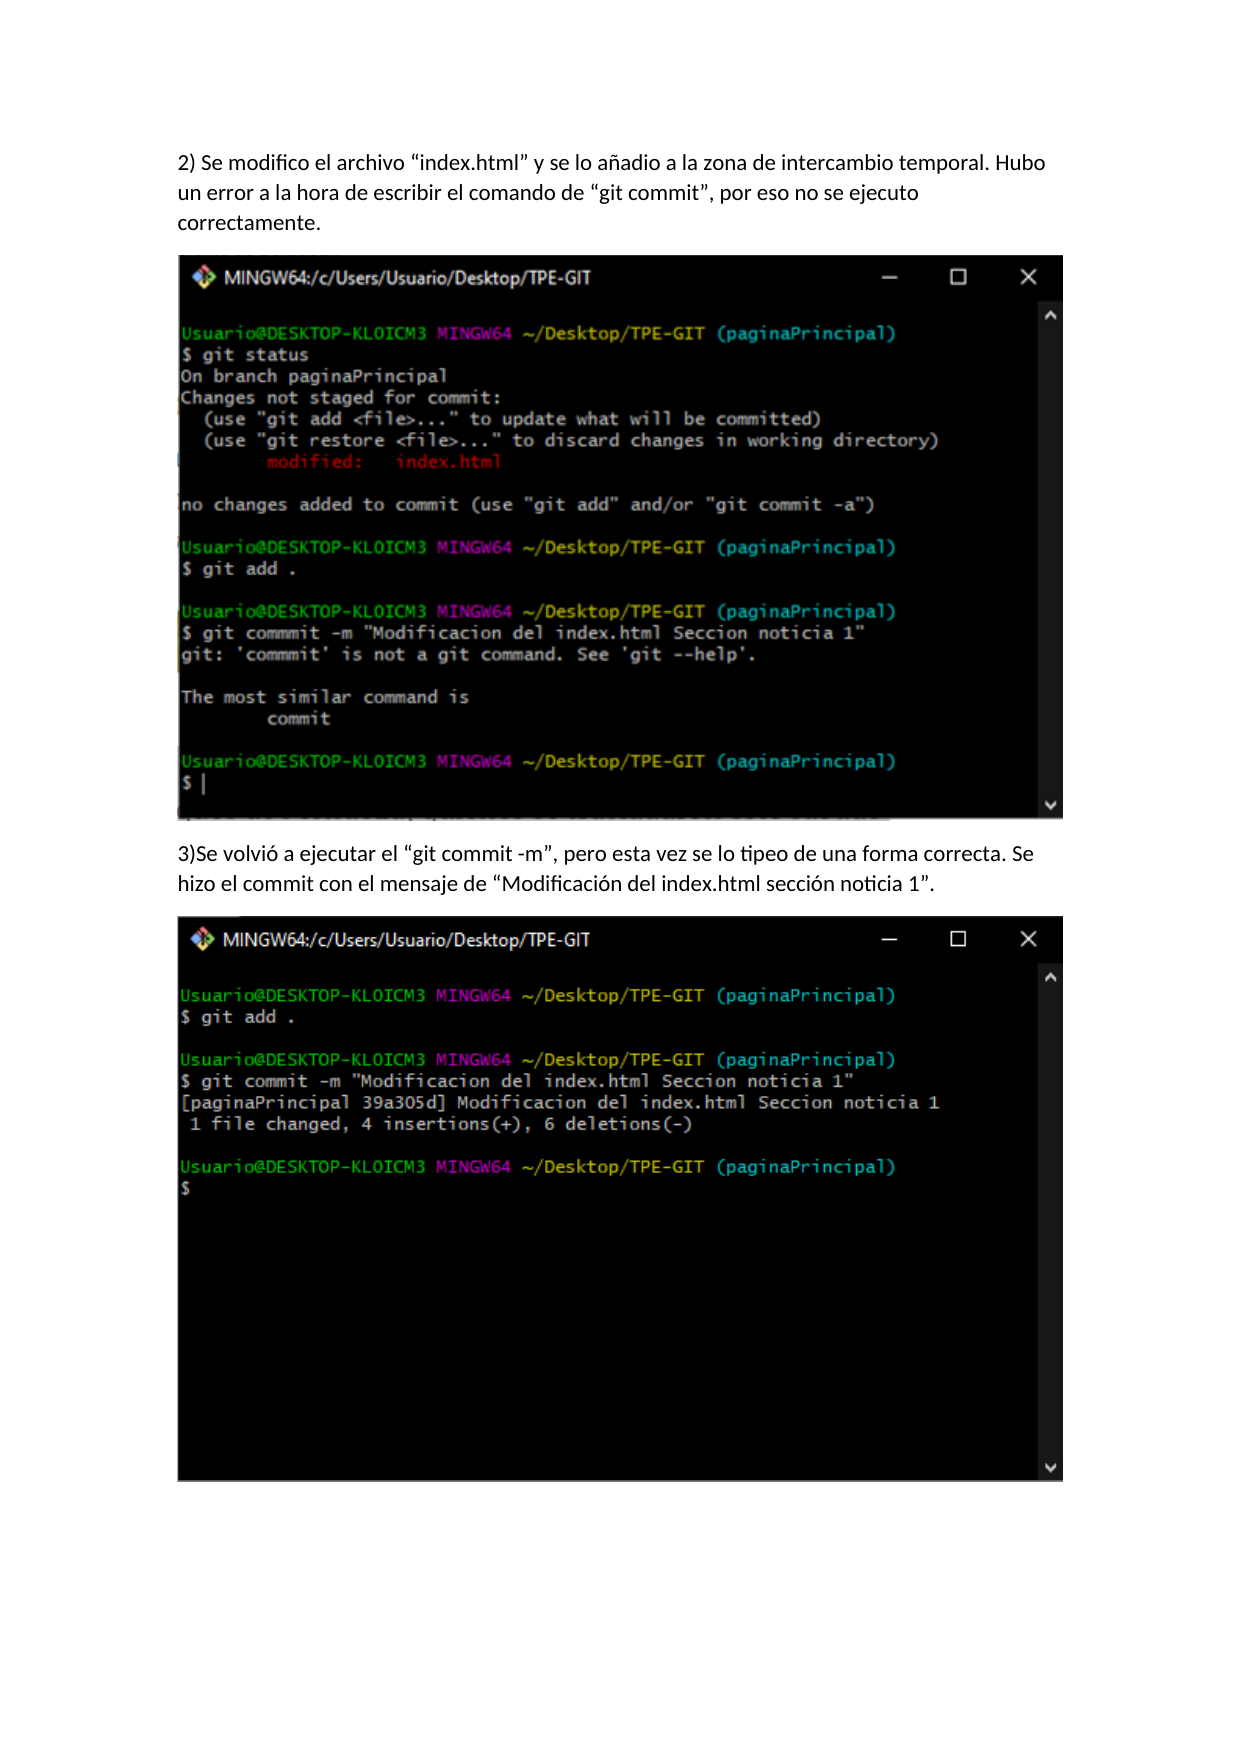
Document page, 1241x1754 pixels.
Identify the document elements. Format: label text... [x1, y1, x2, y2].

text 2) Se modifico el archivo “index.html” y se lo añadio a la zona de intercambio temporal. Hubo un error a la hora de escribir el comando de “git commit”, por eso no se ejecuto correctamente. [177, 148, 1063, 236]
picture [177, 255, 1063, 821]
picture [177, 916, 1063, 1482]
text 3)Se volvió a ejecutar el “git commit -m”, pero esta vez se lo tipeo de una forma correcta. Se hizo el commit con el mensaje de “Modificación del index.html sección noticia 1”. [177, 839, 1063, 897]
